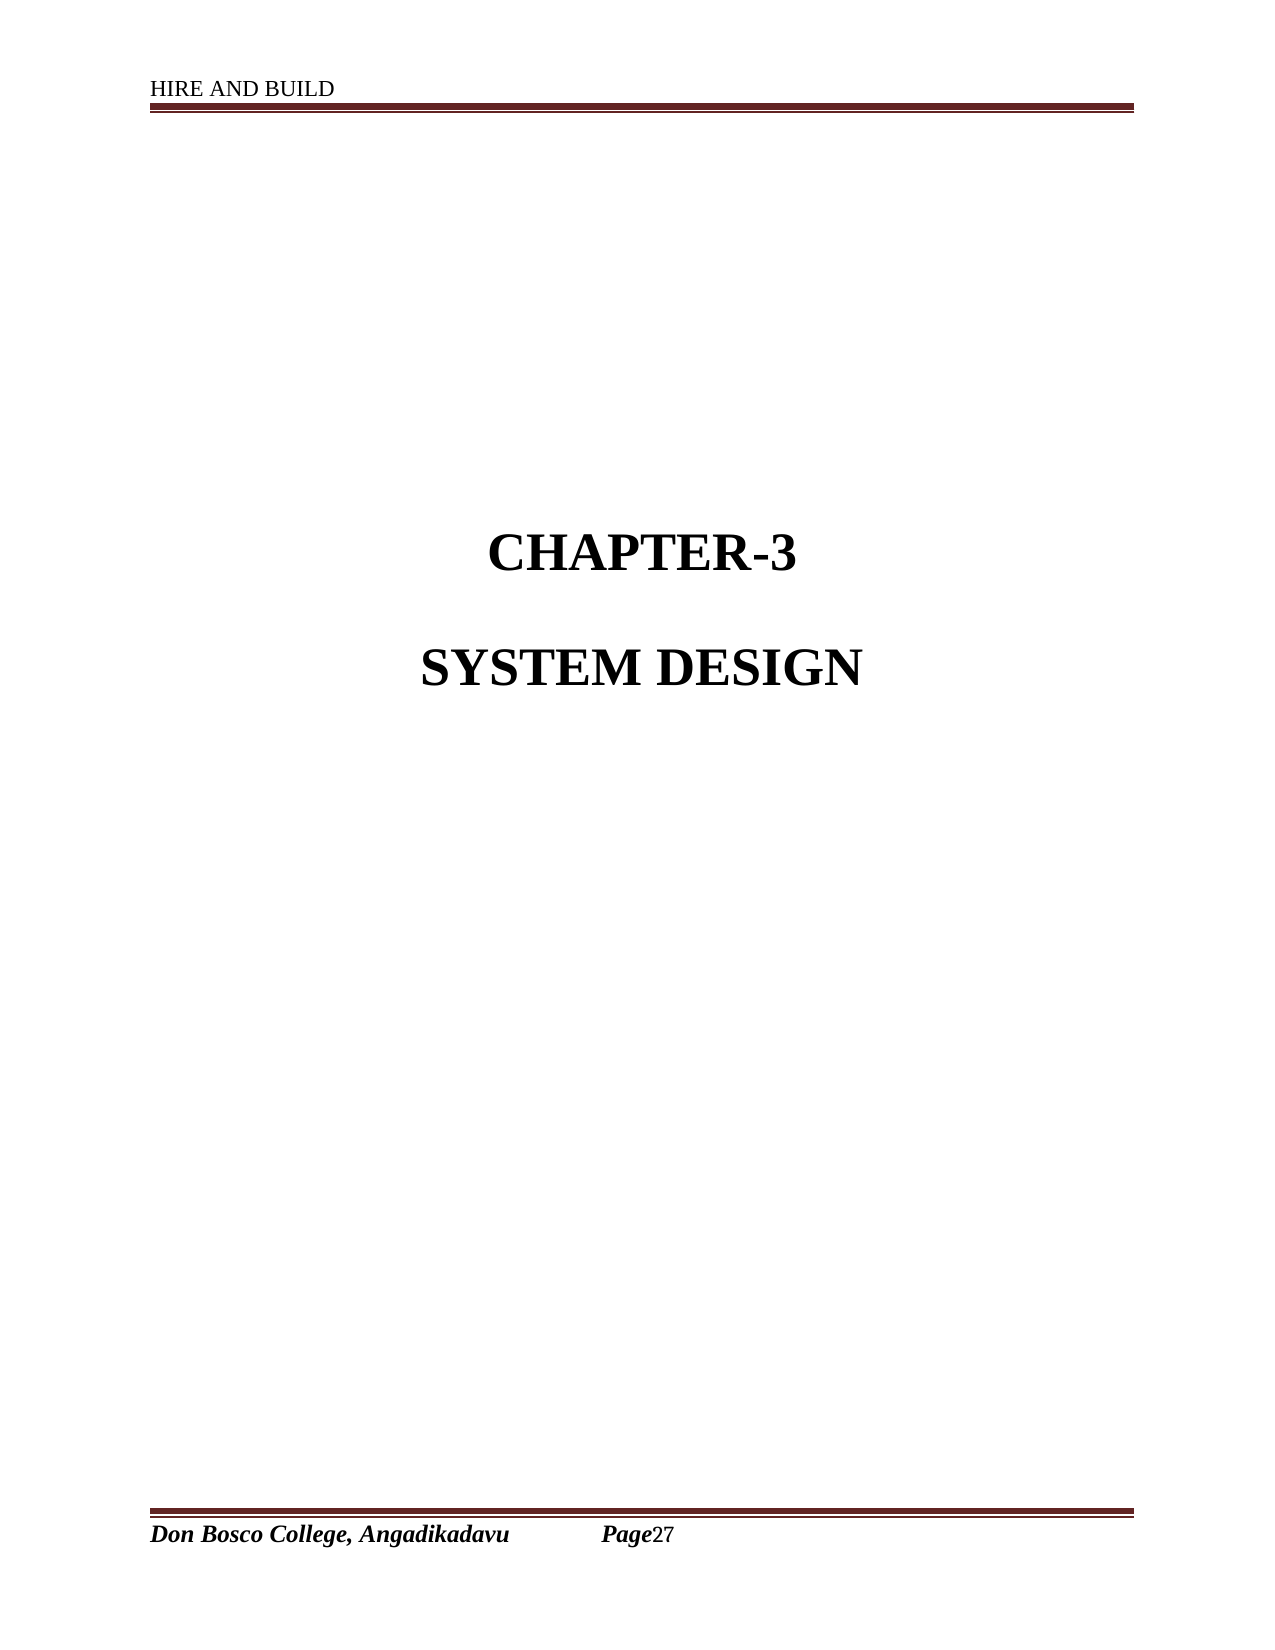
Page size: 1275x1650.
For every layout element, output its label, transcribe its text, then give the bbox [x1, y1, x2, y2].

text SYSTEM DESIGN [150, 634, 1134, 697]
text CHAPTER-3 [150, 520, 1134, 582]
